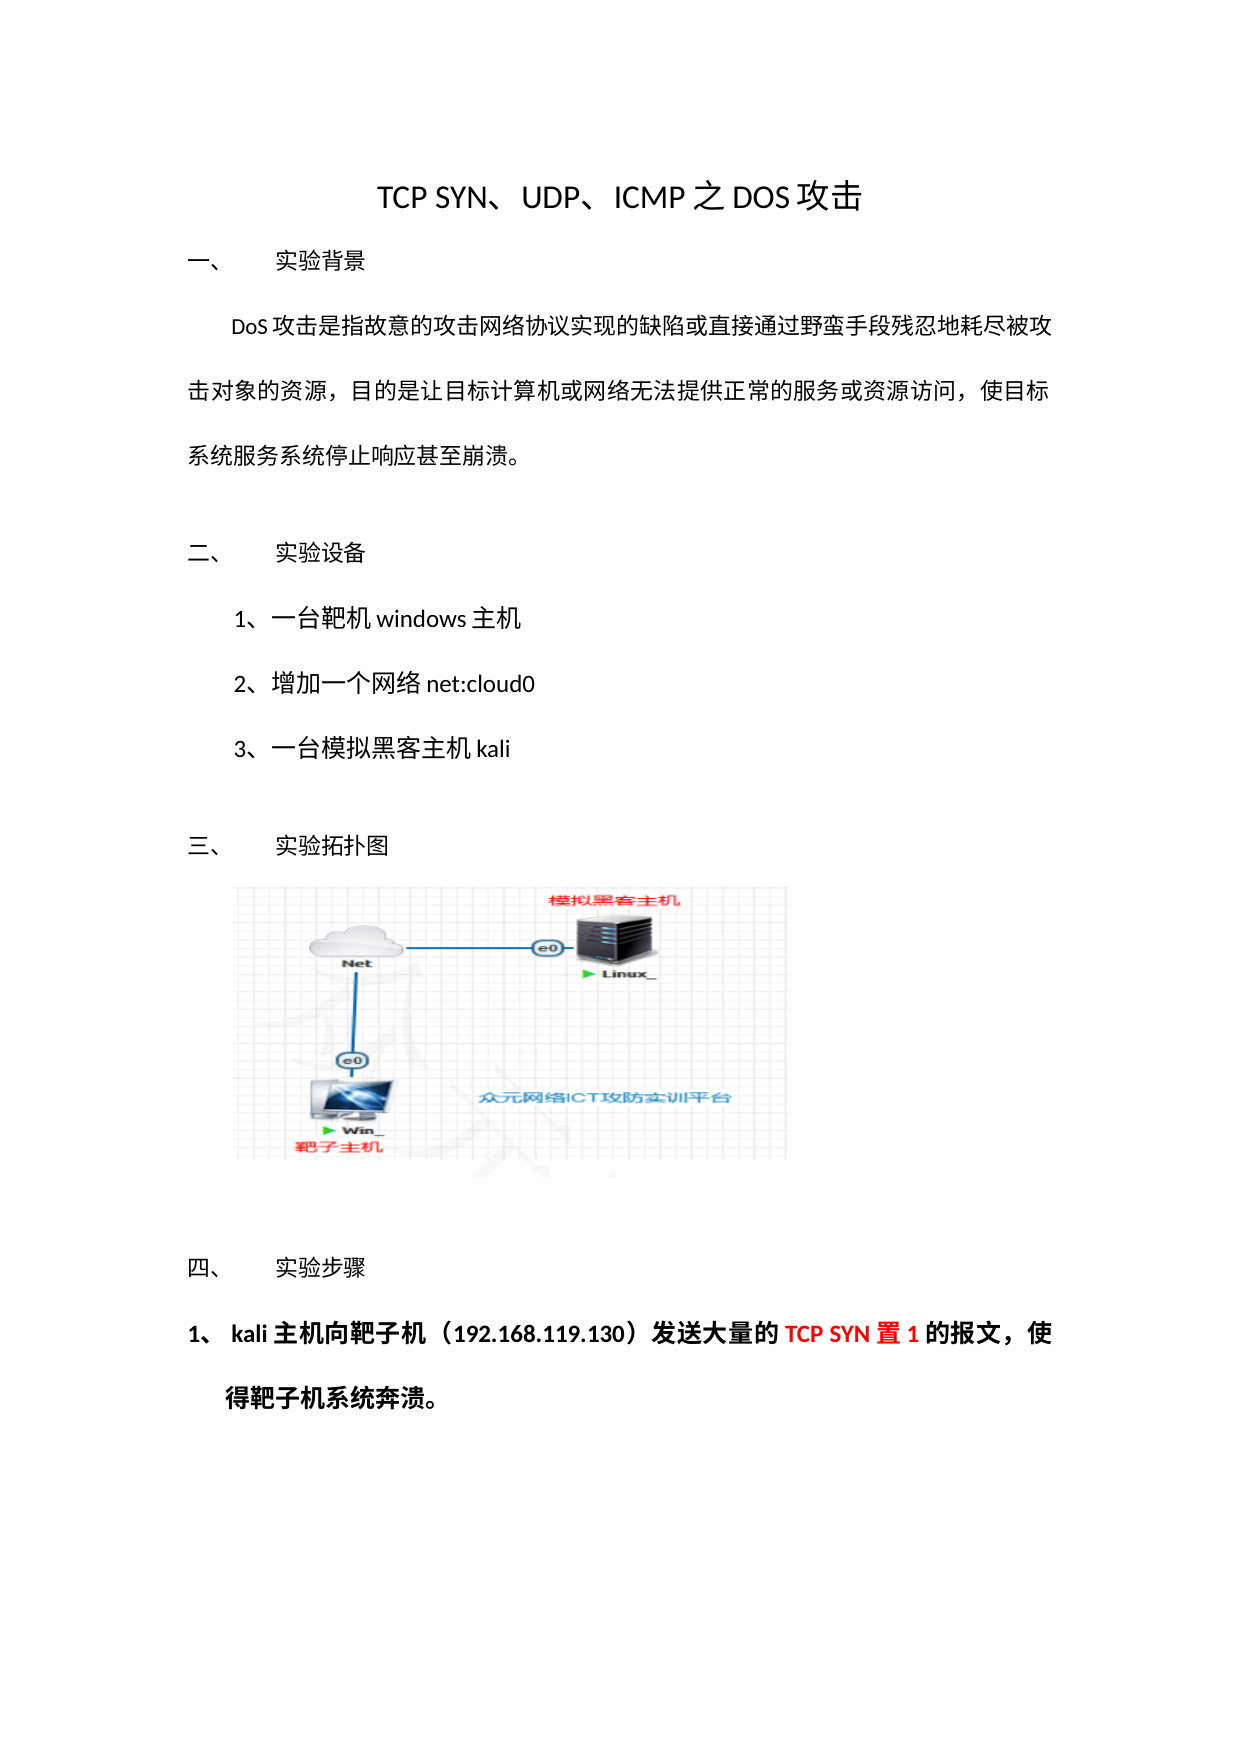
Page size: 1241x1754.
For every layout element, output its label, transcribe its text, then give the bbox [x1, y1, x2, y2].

list 实验背景 [187, 227, 1053, 292]
list 2、增加一个网络net:cloud0 [233, 649, 1053, 714]
list 实验拓扑图 [187, 812, 1053, 877]
list 3、一台模拟黑客主机kali [233, 714, 1053, 779]
list kali主机向靶子机（192.168.119.130）发送大量的TCP SYN置1的报文，使得靶子机系统奔溃。 [187, 1299, 1053, 1429]
picture [187, 877, 811, 1178]
text TCP SYN、UDP、ICMP之DOS攻击 [187, 162, 1053, 227]
list 1、一台靶机windows主机 [233, 584, 1053, 649]
list 实验步骤 [187, 1234, 1053, 1299]
list 实验设备 [187, 519, 1053, 584]
text DoS攻击是指故意的攻击网络协议实现的缺陷或直接通过野蛮手段残忍地耗尽被攻击对象的资源，目的是让目标计算机或网络无法提供正常的服务或资源访问，使目标系统服务系统停止响应甚至崩溃。 [187, 292, 1053, 487]
